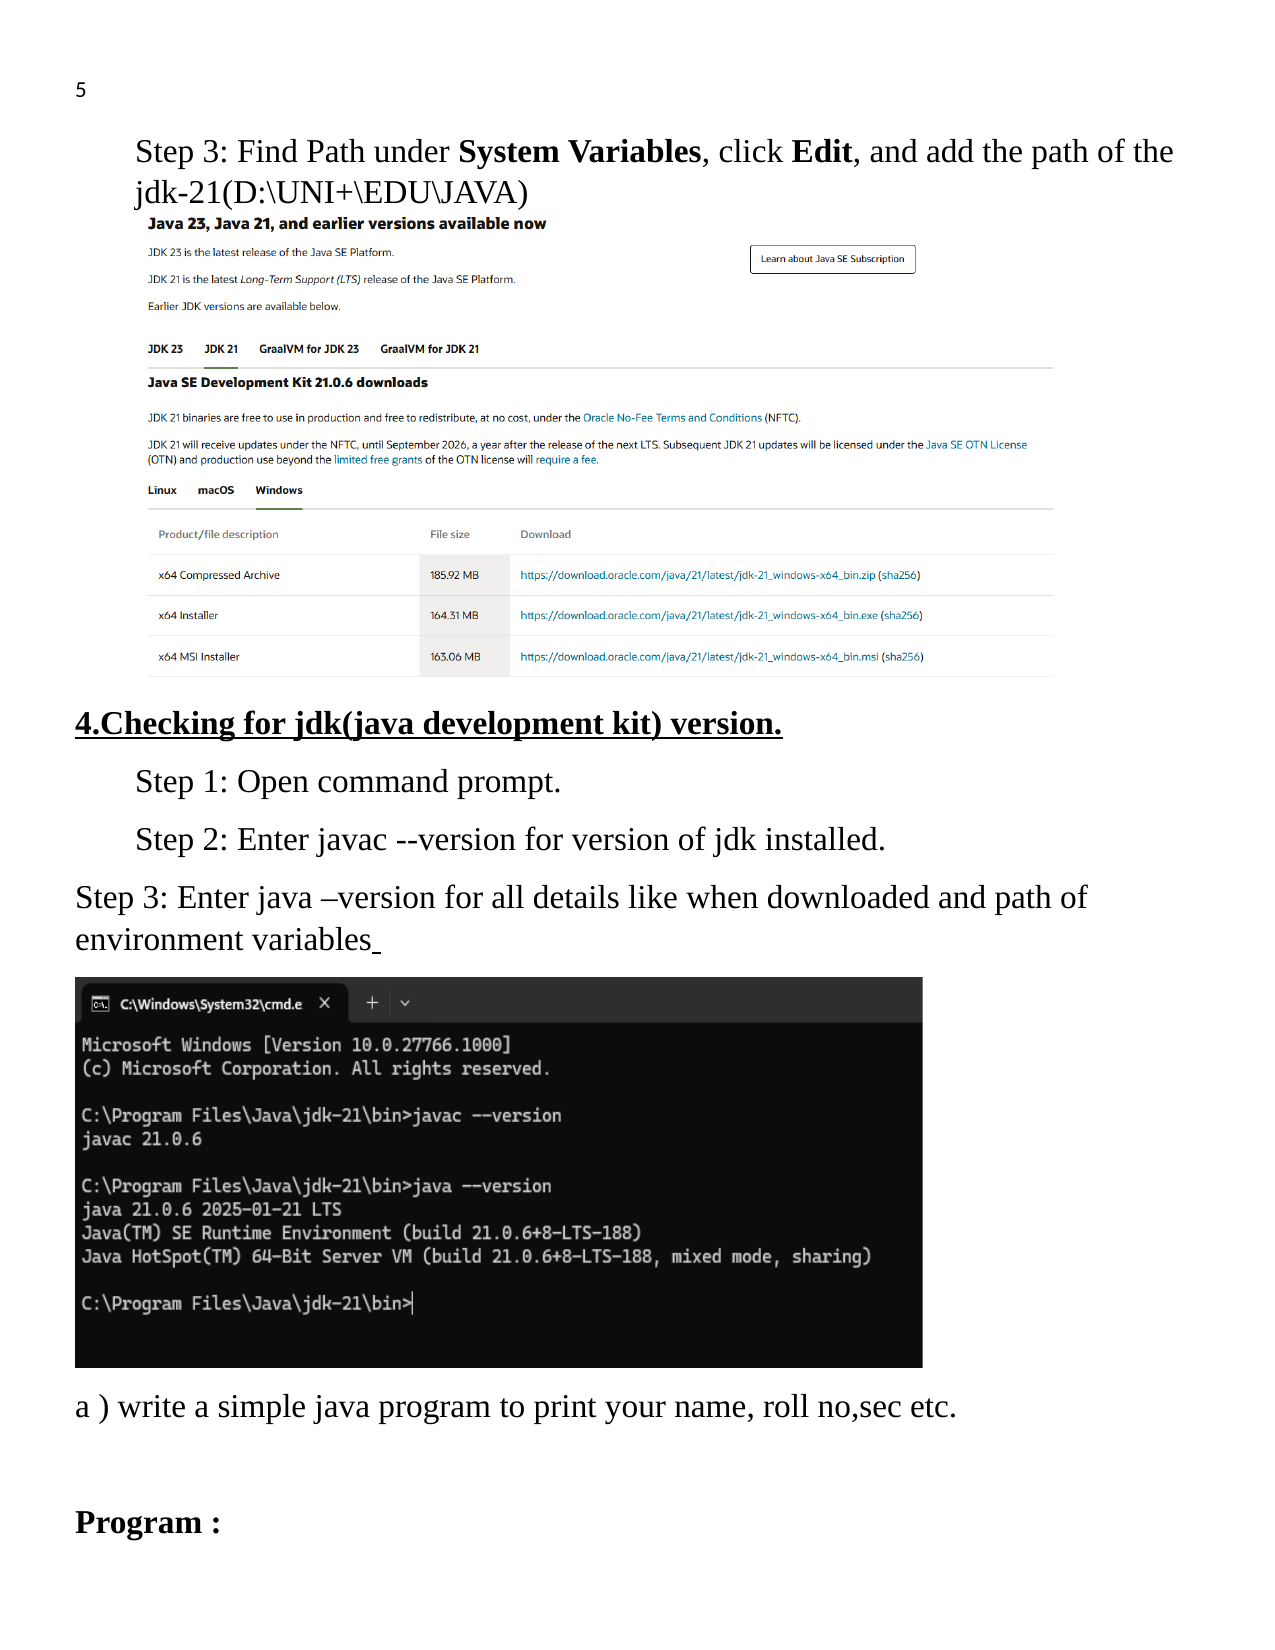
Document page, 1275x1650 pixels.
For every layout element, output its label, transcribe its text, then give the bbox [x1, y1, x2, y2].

text Step 1: Open command prompt. [135, 762, 1200, 800]
text Step 2: Enter javac --version for version of jdk installed. [135, 819, 1200, 858]
picture [135, 212, 1076, 677]
text a ) write a simple java program to print your name, roll no,sec etc. [75, 1386, 1200, 1425]
text Step 3: Enter java –version for all details like when downloaded and path of environment variables [75, 878, 1200, 957]
picture [75, 977, 923, 1368]
text 4.Checking for jdk(java development kit) version. [75, 703, 1200, 742]
text Program : [75, 1502, 1200, 1541]
